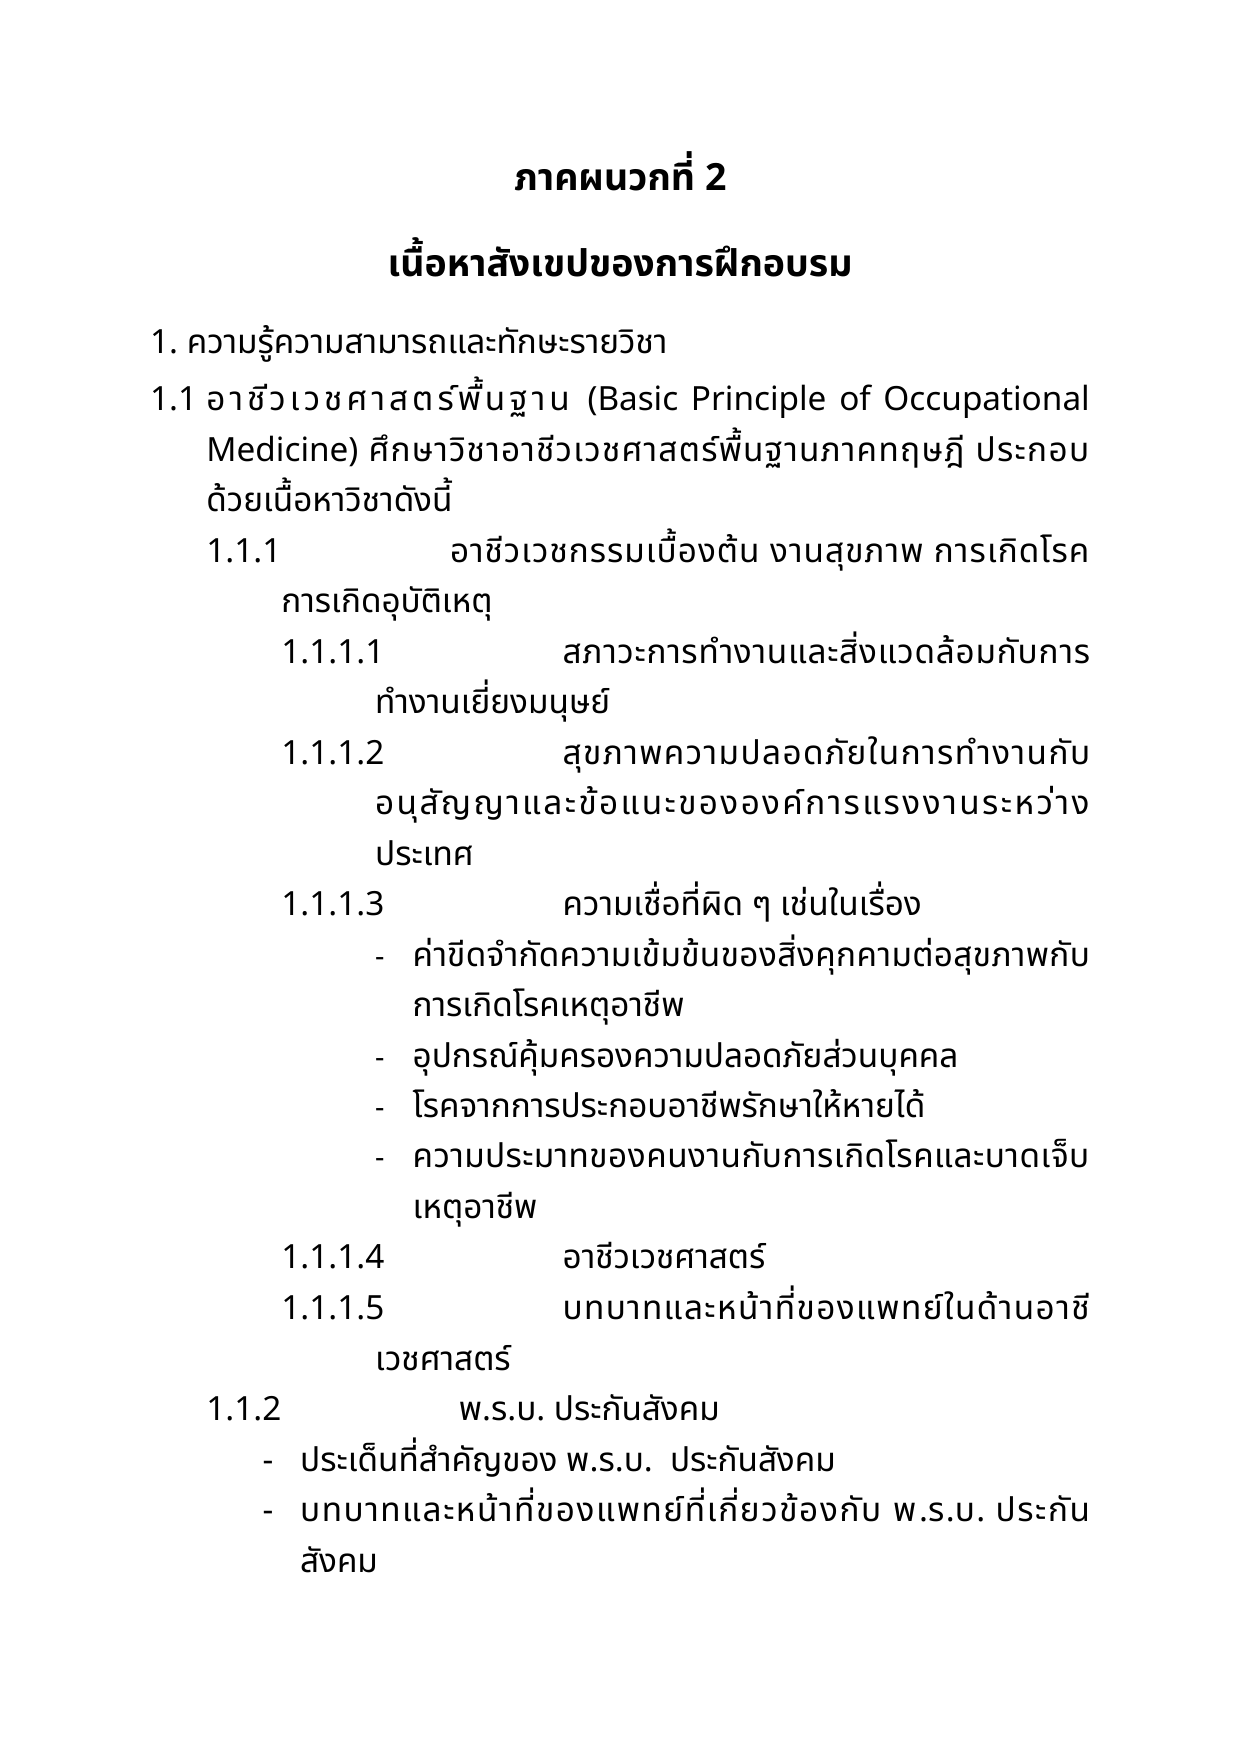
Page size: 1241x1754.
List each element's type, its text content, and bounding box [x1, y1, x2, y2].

list บทบาทและหน้าที่ของแพทย์ที่เกี่ยวข้องกับ พ.ร.บ. ประกันสังคม [262, 1486, 1090, 1587]
list ความประมาทของคนงานกับการเกิดโรคและบาดเจ็บเหตุอาชีพ [375, 1132, 1090, 1233]
list อาชีวเวชศาสตร์พื้นฐาน (Basic Principle of Occupational Medicine) ศึกษาวิชาอาชีวเวชศาสตร์พื้นฐานภาคทฤษฎี ประกอบด้วยเนื้อหาวิชาดังนี้ [150, 375, 1090, 527]
list อุปกรณ์คุ้มครองความปลอดภัยส่วนบุคคล [375, 1032, 1090, 1082]
list อาชีวเวชศาสตร์ [281, 1233, 1090, 1284]
list ความเชื่อที่ผิด ๆ เช่นในเรื่อง [281, 880, 1090, 931]
list พ.ร.บ. ประกันสังคม [206, 1385, 1090, 1436]
list สภาวะการทำงานและสิ่งแวดล้อมกับการทำงานเยี่ยงมนุษย์ [281, 628, 1090, 729]
subtitle 1. ความรู้ความสามารถและทักษะรายวิชา [150, 318, 1090, 369]
list อาชีวเวชกรรมเบื้องต้น งานสุขภาพ การเกิดโรค การเกิดอุบัติเหตุ [206, 527, 1090, 628]
list ประเด็นที่สำคัญของ พ.ร.บ. ประกันสังคม [262, 1436, 1090, 1486]
list โรคจากการประกอบอาชีพรักษาให้หายได้ [375, 1082, 1090, 1132]
list บทบาทและหน้าที่ของแพทย์ในด้านอาชีเวชศาสตร์ [281, 1284, 1090, 1385]
list ค่าขีดจำกัดความเข้มข้นของสิ่งคุกคามต่อสุขภาพกับการเกิดโรคเหตุอาชีพ [375, 931, 1090, 1032]
list สุขภาพความปลอดภัยในการทำงานกับอนุสัญญาและข้อแนะขององค์การแรงงานระหว่างประเทศ [281, 729, 1090, 880]
text ภาคผนวกที่ 2 [150, 150, 1090, 207]
subtitle เนื้อหาสังเขปของการฝึกอบรม [150, 236, 1090, 293]
